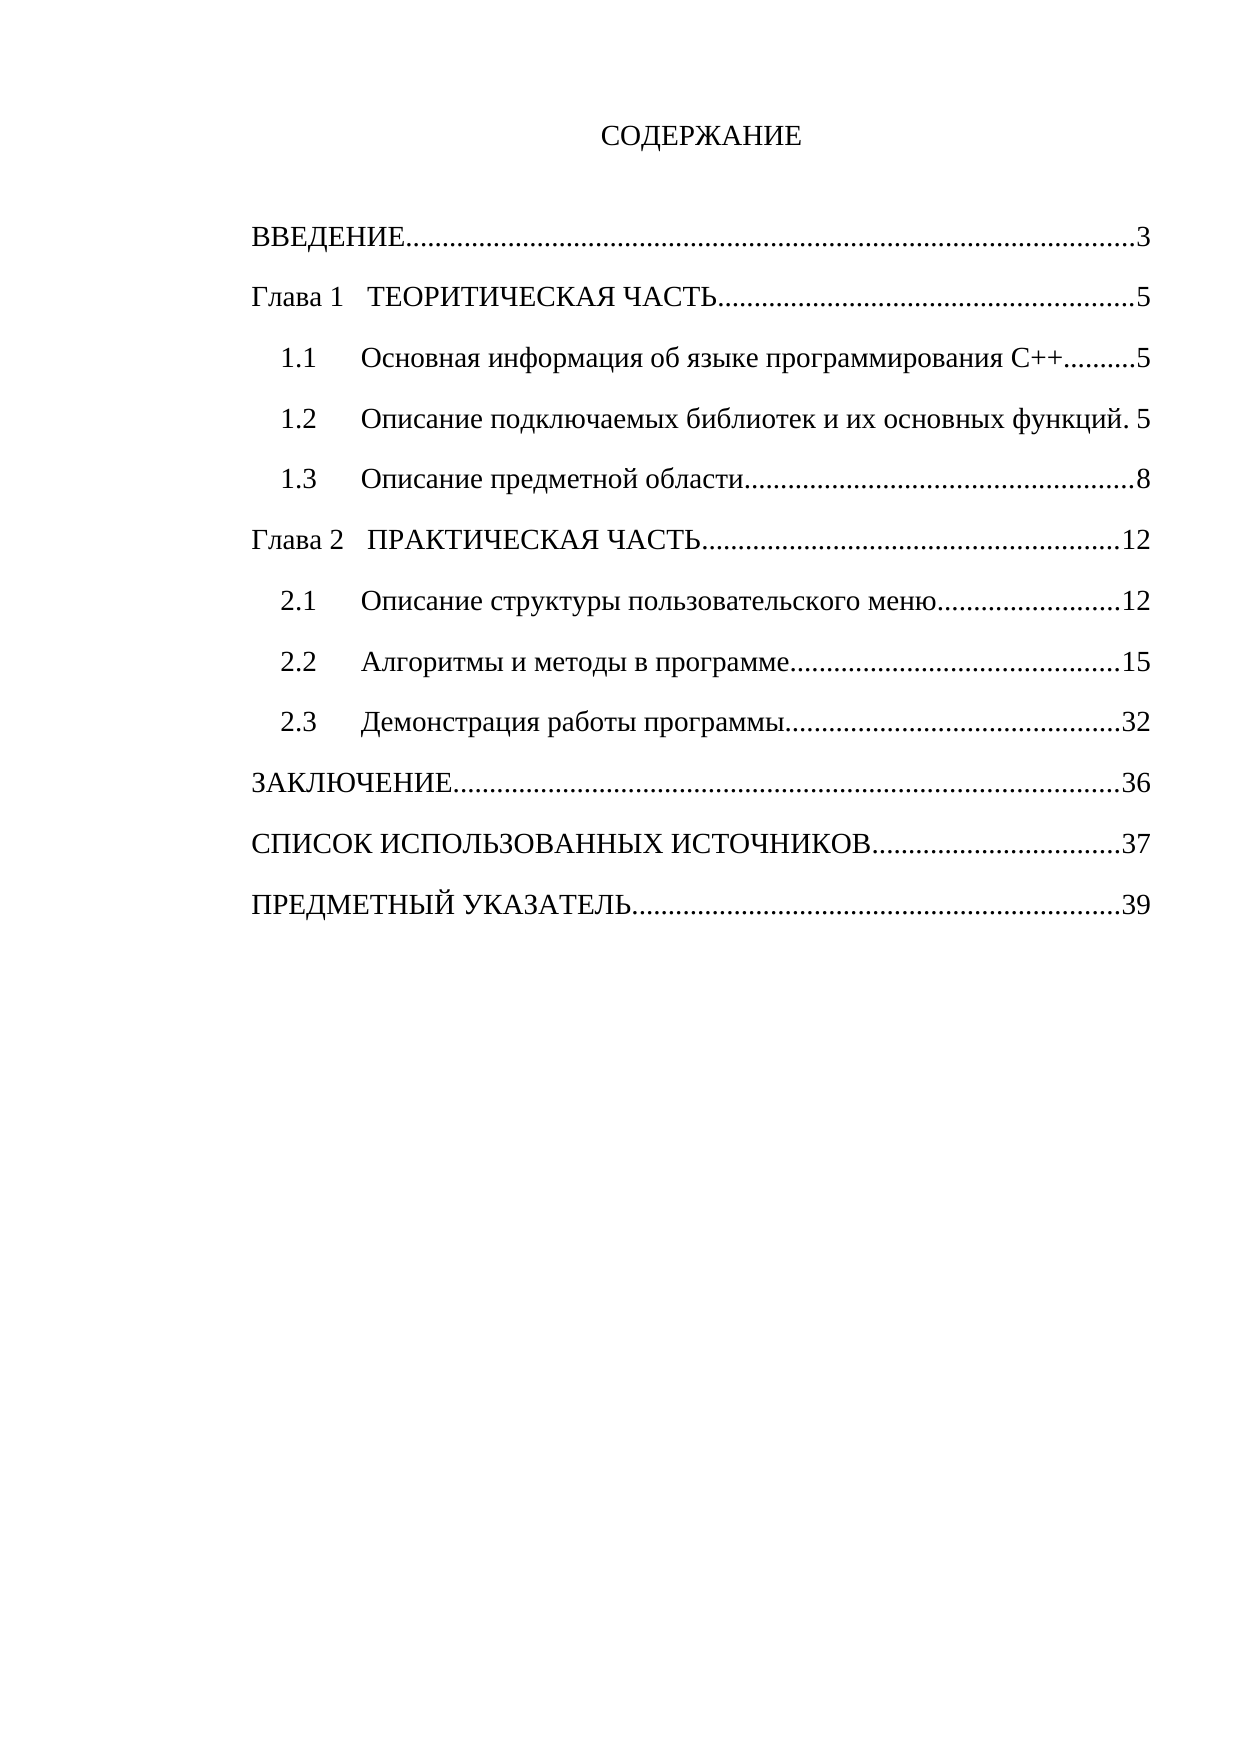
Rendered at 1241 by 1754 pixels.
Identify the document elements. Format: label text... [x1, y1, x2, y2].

text СОДЕРЖАНИЕ [177, 118, 1152, 152]
